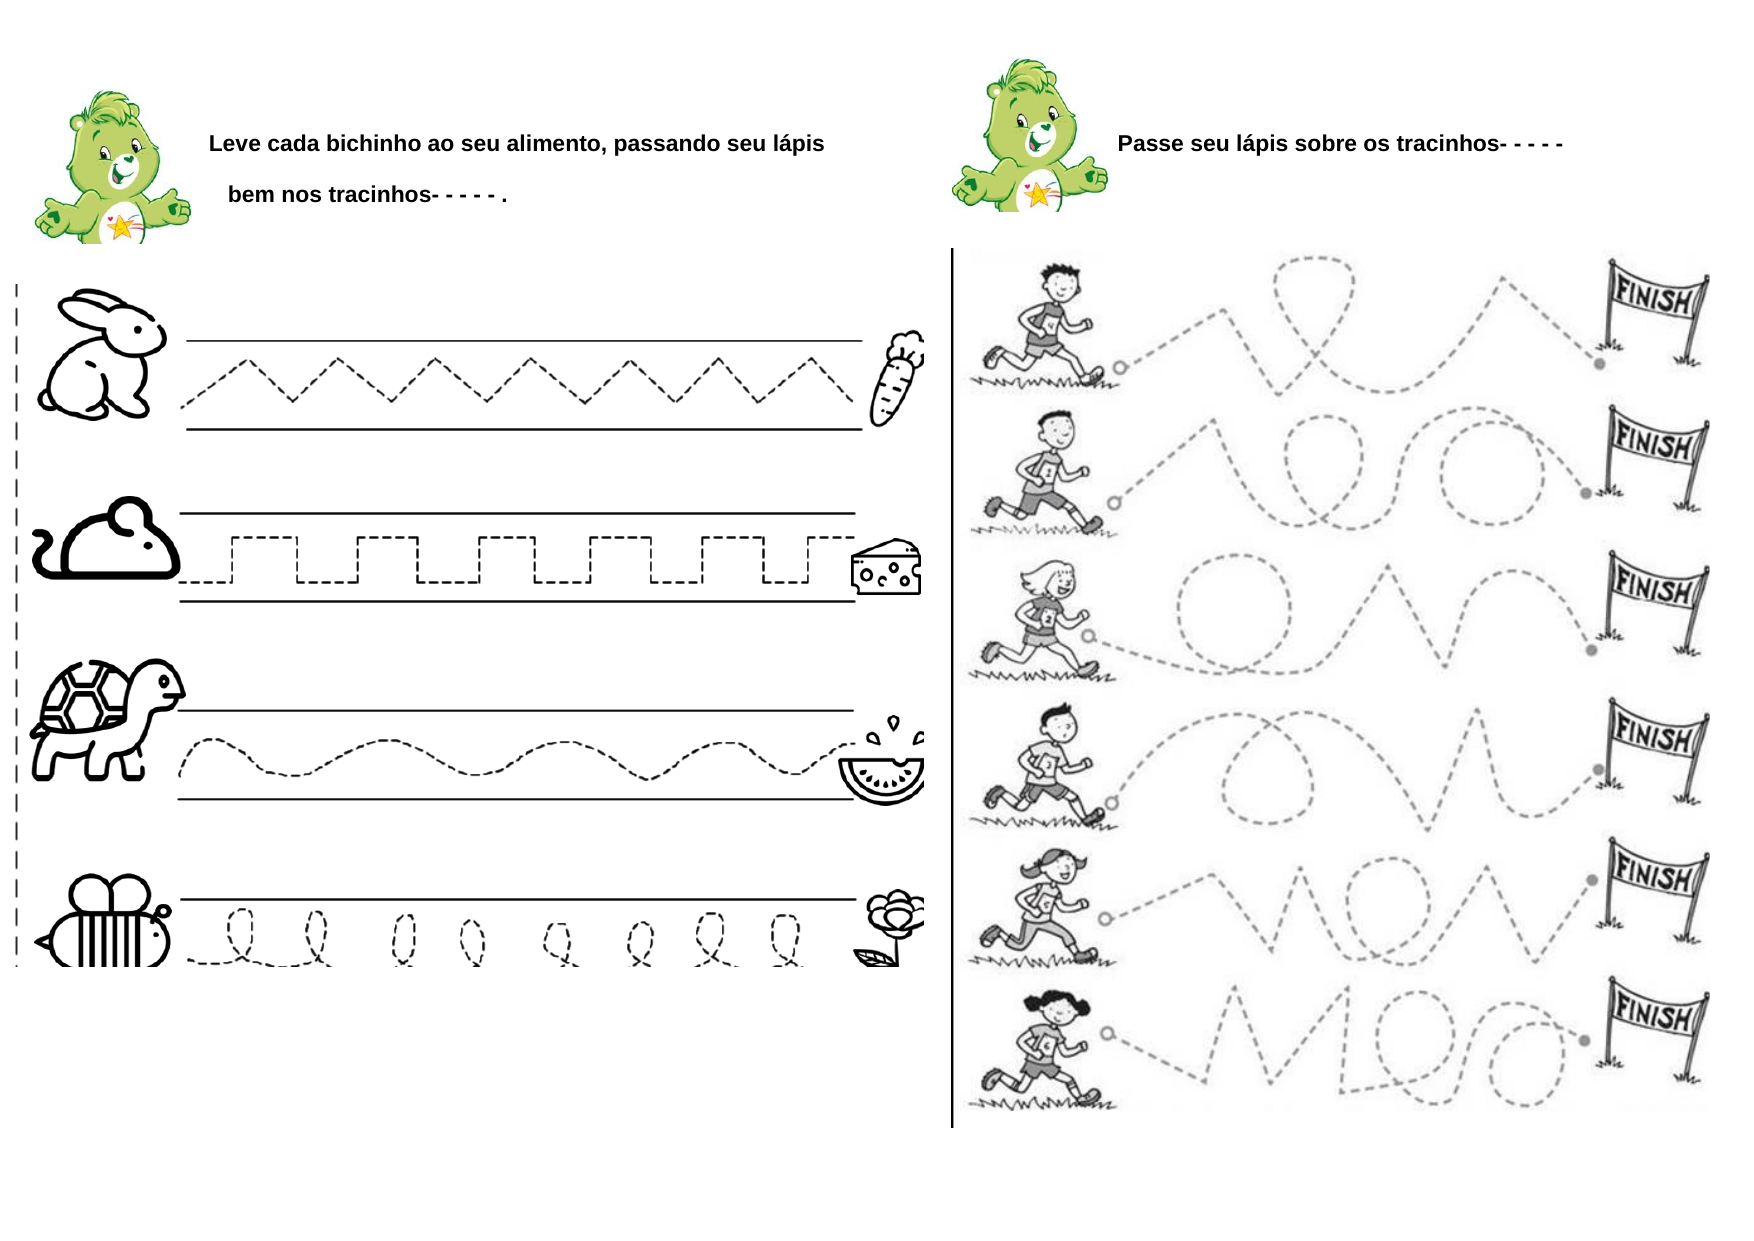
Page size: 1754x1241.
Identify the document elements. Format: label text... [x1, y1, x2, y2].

picture [34, 89, 193, 244]
picture [951, 57, 1110, 130]
picture [951, 207, 1110, 212]
text bem nos tracinhos- - - - - . [75, 181, 1679, 207]
picture [951, 156, 1110, 181]
picture [0, 284, 924, 967]
text Leve cada bichinho ao seu alimento, passando seu lápis Passe seu lápis sobre os tracinhos- - - - - [75, 130, 1679, 156]
picture [951, 248, 1710, 1128]
